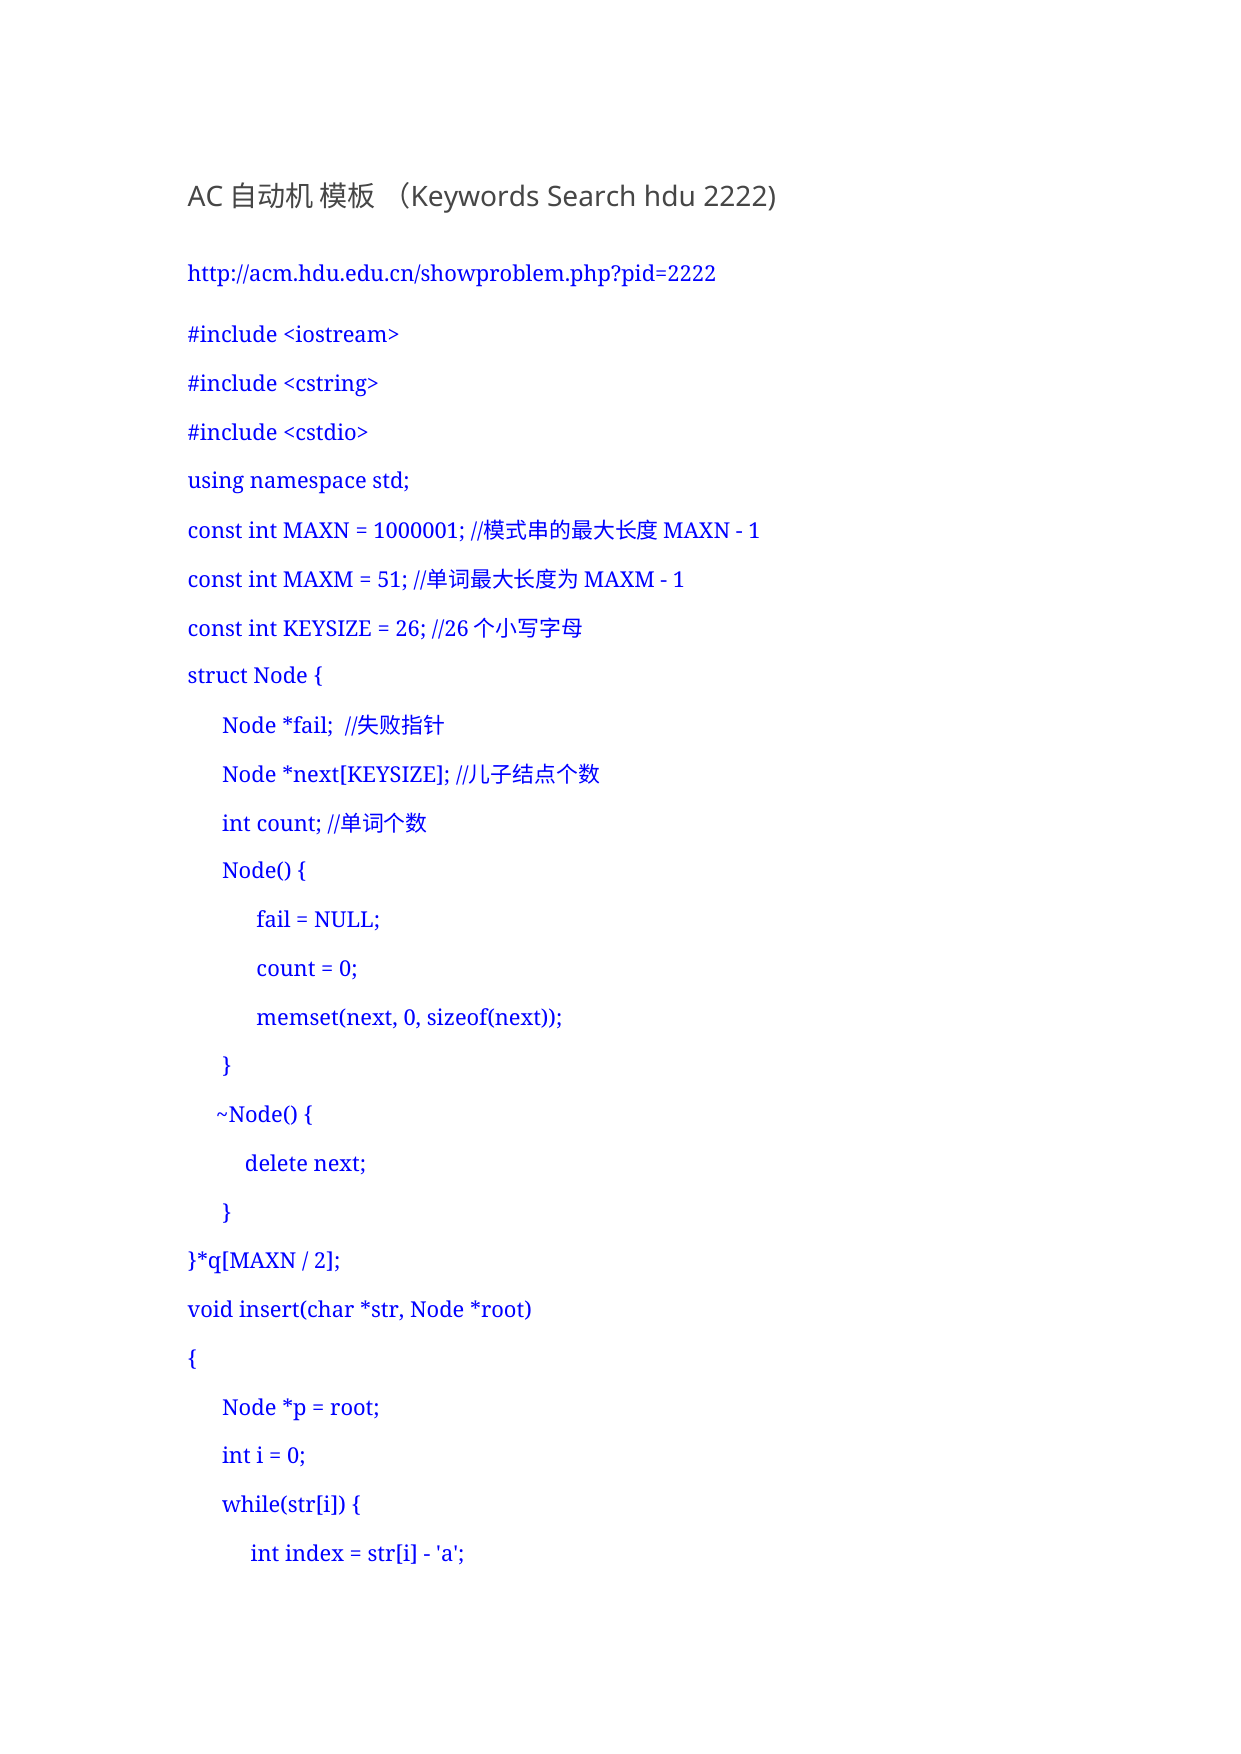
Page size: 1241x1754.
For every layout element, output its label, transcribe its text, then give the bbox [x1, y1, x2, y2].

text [187, 318, 1053, 1569]
text http://acm.hdu.edu.cn/showproblem.php?pid=2222 [187, 256, 1053, 289]
text AC自动机 模板 （Keywords Search hdu 2222) [187, 162, 1053, 227]
